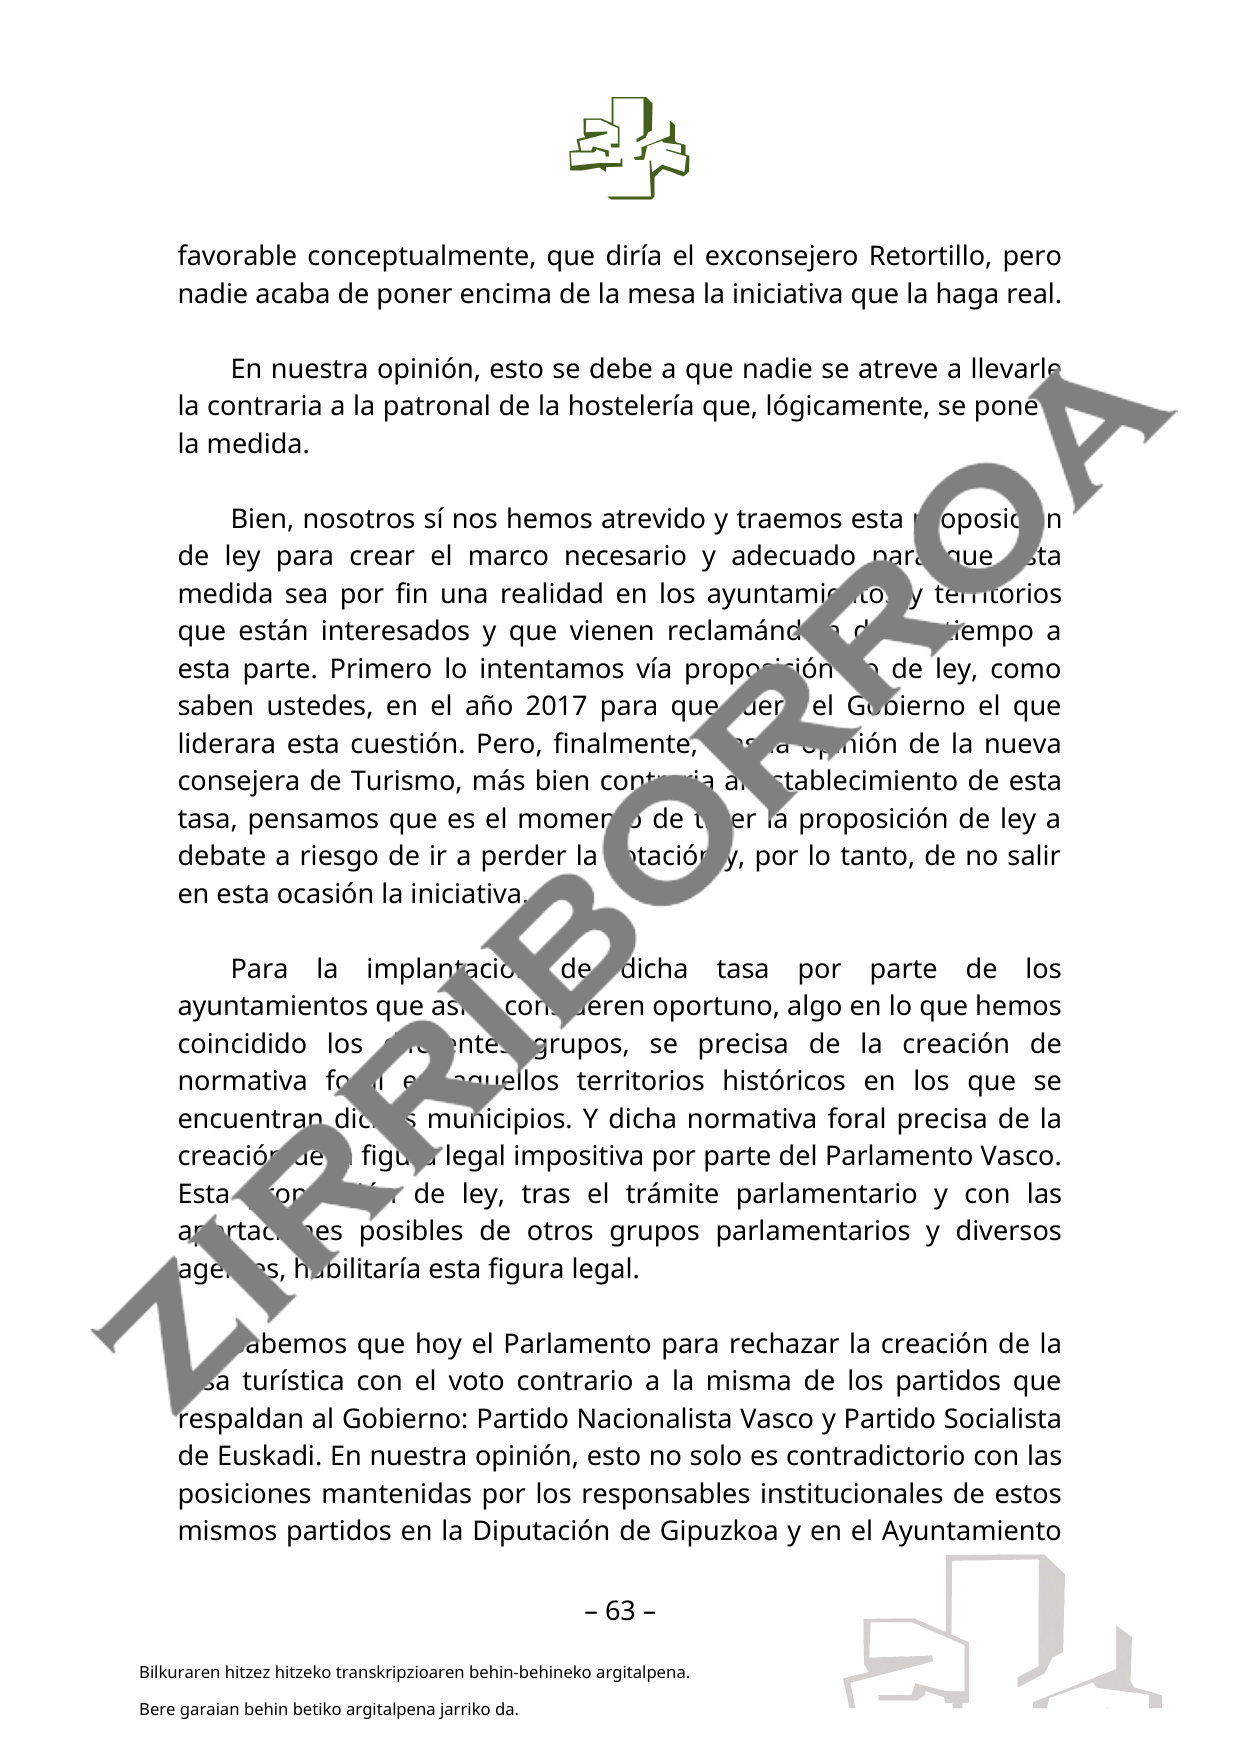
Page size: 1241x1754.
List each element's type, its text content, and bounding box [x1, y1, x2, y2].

text En nuestra opinión, esto se debe a que nadie se atreve a llevarle la contraria a la patronal de la hostelería que, lógicamente, se pone a la medida. [177, 349, 1063, 461]
picture [540, 74, 718, 223]
text Bien, nosotros sí nos hemos atrevido y traemos esta proposición de ley para crear el marco necesario y adecuado para que esta medida sea por fin una realidad en los ayuntamientos y territorios que están interesados y que vienen reclamándola de un tiempo a esta parte. Primero lo intentamos vía proposición no de ley, como saben ustedes, en el año 2017 para que fuera el Gobierno el que liderara esta cuestión. Pero, finalmente, tras la opinión de la nueva consejera de Turismo, más bien contraria al establecimiento de esta tasa, pensamos que es el momento de traer la proposición de ley a debate a riesgo de ir a perder la votación y, por lo tanto, de no salir en esta ocasión la iniciativa. [177, 499, 1063, 911]
picture [797, 1491, 1169, 1710]
text Para la implantación de dicha tasa por parte de los ayuntamientos que así lo consideren oportuno, algo en lo que hemos coincidido los diferentes grupos, se precisa de la creación de normativa foral en aquellos territorios históricos en los que se encuentran dichos municipios. Y dicha normativa foral precisa de la creación de la figura legal impositiva por parte del Parlamento Vasco. Esta proposición de ley, tras el trámite parlamentario y con las aportaciones posibles de otros grupos parlamentarios y diversos agentes, habilitaría esta figura legal. [177, 949, 1063, 1286]
